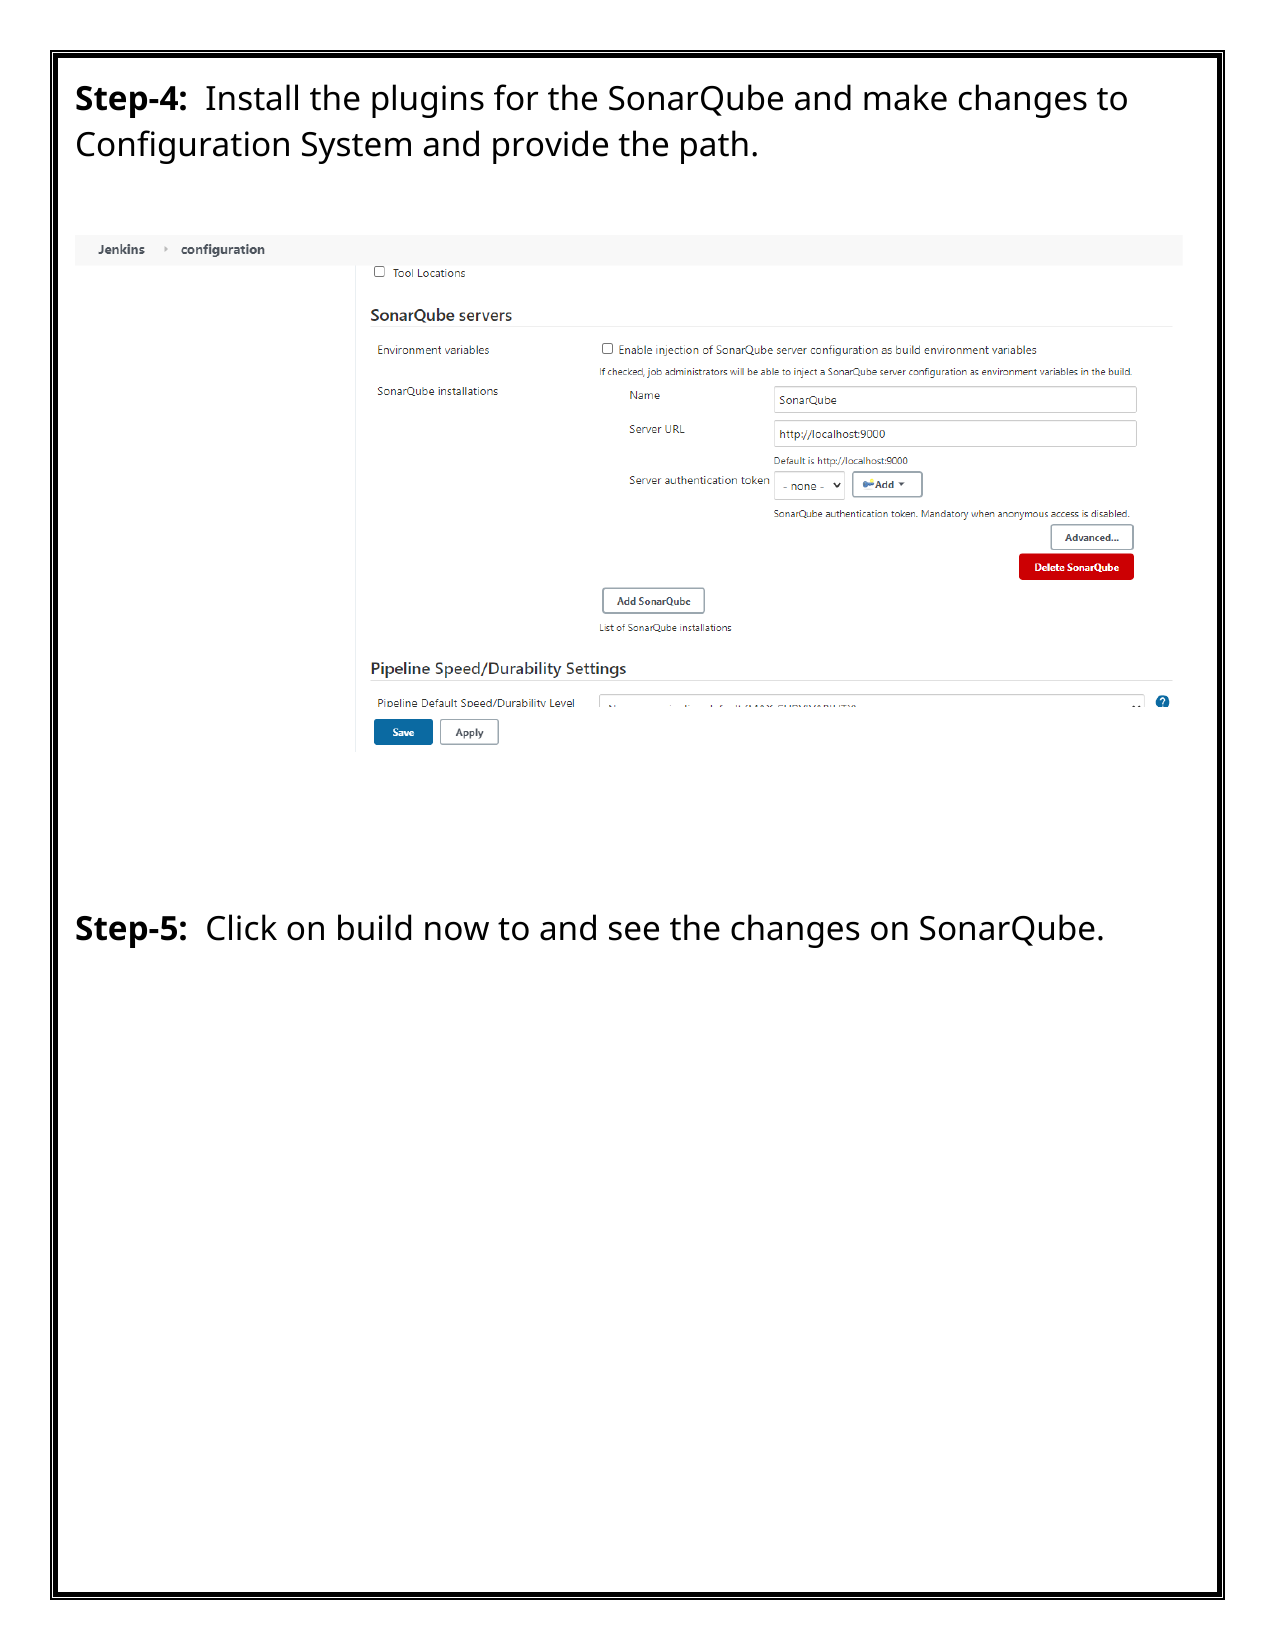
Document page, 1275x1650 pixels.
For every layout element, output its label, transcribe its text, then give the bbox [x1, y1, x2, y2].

picture [75, 235, 1183, 752]
text Step-5: Click on build now to and see the changes on SonarQube. [75, 904, 1200, 950]
text Step-4: Install the plugins for the SonarQube and make changes to Configuration System and provide the path. [75, 75, 1200, 166]
